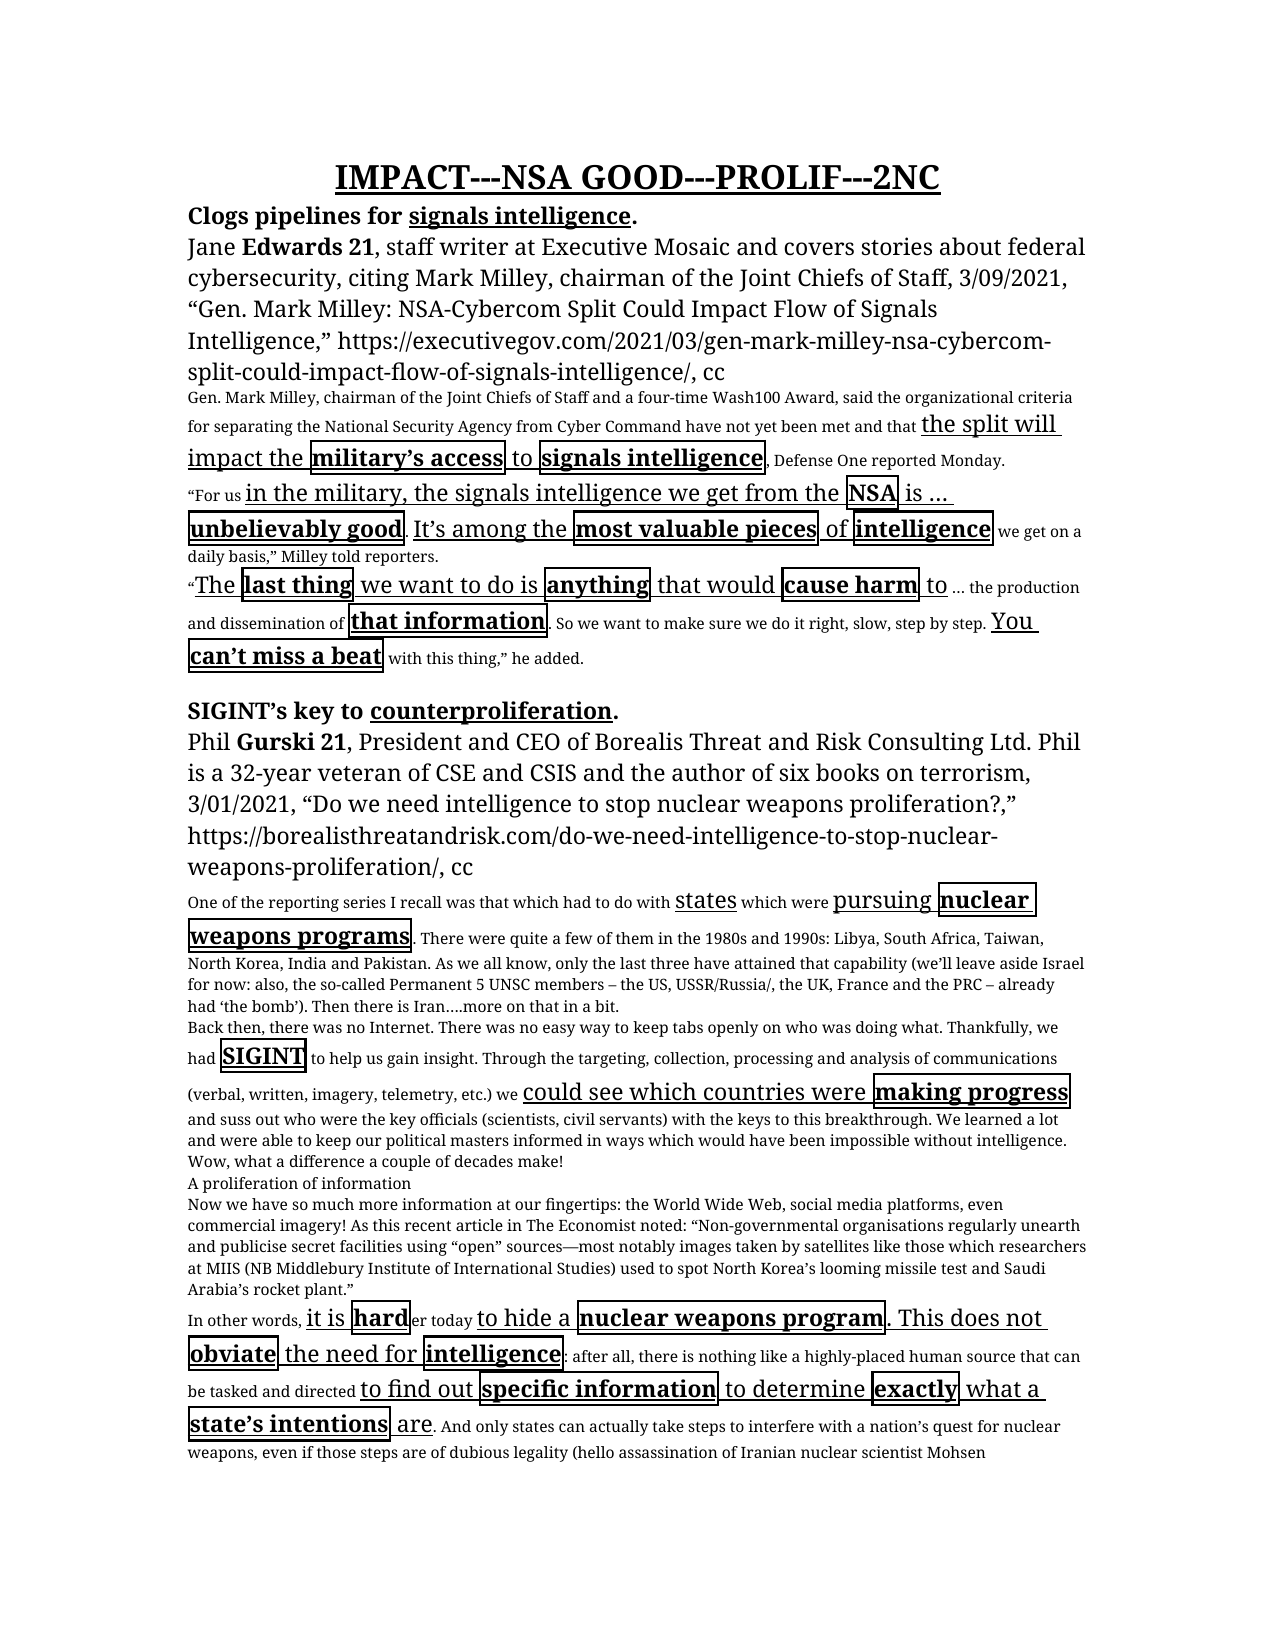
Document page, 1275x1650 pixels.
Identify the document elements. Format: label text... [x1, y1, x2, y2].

text Phil Gurski 21, President and CEO of Borealis Threat and Risk Consulting Ltd. Phil is a 32-year veteran of CSE and CSIS and the author of six books on terrorism, 3/01/2021, “Do we need intelligence to stop nuclear weapons proliferation?,” https://borealisthreatandrisk.com/do-we-need-intelligence-to-stop-nuclear-weapons-proliferation/, cc [187, 726, 1087, 882]
text “For us in the military, the signals intelligence we get from the NSA is … unbelievably good. It’s among the most valuable pieces of intelligence we get on a daily basis,” Milley told reporters. [187, 475, 1087, 567]
text Now we have so much more information at our fingertips: the World Wide Web, social media platforms, even commercial imagery! As this recent article in The Economist noted: “Non-governmental organisations regularly unearth and publicise secret facilities using “open” sources—most notably images taken by satellites like those which researchers at MIIS (NB Middlebury Institute of International Studies) used to spot North Korea’s looming missile test and Saudi Arabia’s rocket plant.” [187, 1194, 1087, 1300]
text One of the reporting series I recall was that which had to do with states which were pursuing nuclear weapons programs. There were quite a few of them in the 1980s and 1990s: Libya, South Africa, Taiwan, North Korea, India and Pakistan. As we all know, only the last three have attained that capability (we’ll leave aside Israel for now: also, the so-called Permanent 5 UNSC members – the US, USSR/Russia/, the UK, France and the PRC – already had ‘the bomb’). Then there is Iran….more on that in a bit. [187, 882, 1087, 1017]
text Wow, what a difference a couple of decades make! [187, 1151, 1087, 1172]
text Back then, there was no Internet. There was no easy way to keep tabs openly on who was doing what. Thankfully, we had SIGINT to help us gain insight. Through the targeting, collection, processing and analysis of communications (verbal, written, imagery, telemetry, etc.) we could see which countries were making progress and suss out who were the key officials (scientists, civil servants) with the keys to this breakthrough. We learned a lot and were able to keep our political masters informed in ways which would have been impossible without intelligence. [187, 1017, 1087, 1151]
text “The last thing we want to do is anything that would cause harm to … the production and dissemination of that information. So we want to make sure we do it right, slow, step by step. You can’t miss a beat with this thing,” he added. [187, 567, 544, 638]
text Gen. Mark Milley, chairman of the Joint Chiefs of Staff and a four-time Wash100 Award, said the organizational criteria for separating the National Security Agency from Cyber Command have not yet been met and that the split will impact the military’s access to signals intelligence, Defense One reported Monday. [187, 387, 1087, 475]
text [187, 1300, 1087, 1463]
text “The last thing we want to do is anything that would cause harm to … the production and dissemination of that information. So we want to make sure we do it right, slow, step by step. You can’t miss a beat with this thing,” he added. [384, 567, 1087, 673]
subtitle Clogs pipelines for signals intelligence. [187, 199, 1087, 231]
subtitle Impact---NSA Good---Prolif---2NC [187, 154, 1087, 199]
text Jane Edwards 21, staff writer at Executive Mosaic and covers stories about federal cybersecurity, citing Mark Milley, chairman of the Joint Chiefs of Staff, 3/09/2021, “Gen. Mark Milley: NSA-Cybercom Split Could Impact Flow of Signals Intelligence,” https://executivegov.com/2021/03/gen-mark-milley-nsa-cybercom-split-could-impact-flow-of-signals-intelligence/, cc [187, 231, 1087, 387]
text A proliferation of information [187, 1172, 1087, 1194]
subtitle SIGINT’s key to counterproliferation. [187, 694, 1087, 726]
